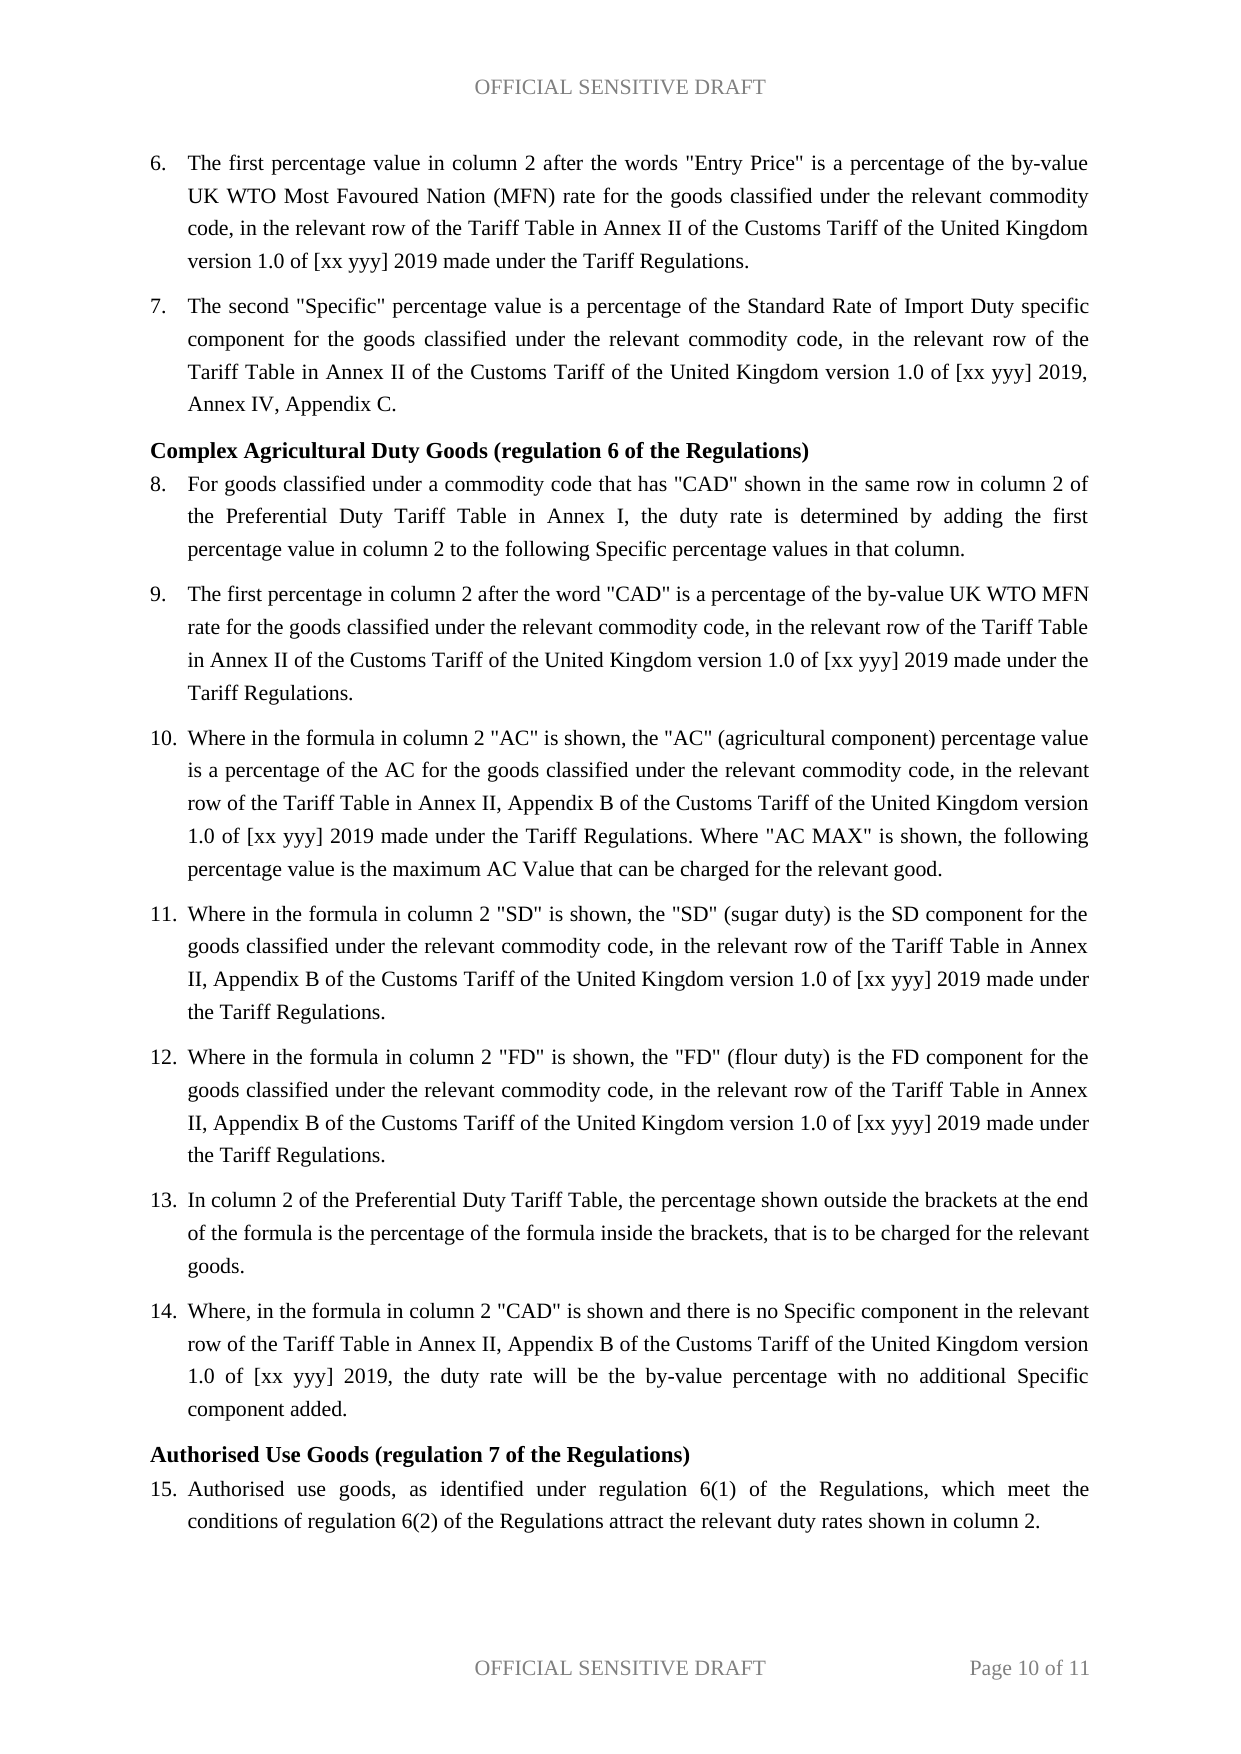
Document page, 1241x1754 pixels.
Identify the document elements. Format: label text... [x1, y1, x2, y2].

list Where in the formula in column 2 "FD" is shown, the "FD" (flour duty) is the FD component for the goods classified under the relevant commodity code, in the relevant row of the Tariff Table in Annex II, Appendix B of the Customs Tariff of the United Kingdom version 1.0 of [xx yyy] 2019 made under the Tariff Regulations. [150, 1044, 1090, 1167]
list Where, in the formula in column 2 "CAD" is shown and there is no Specific component in the relevant row of the Tariff Table in Annex II, Appendix B of the Customs Tariff of the United Kingdom version 1.0 of [xx yyy] 2019, the duty rate will be the by-value percentage with no additional Specific component added. [150, 1298, 1090, 1421]
list For goods classified under a commodity code that has "CAD" shown in the same row in column 2 of the Preferential Duty Tariff Table in Annex I, the duty rate is determined by adding the first percentage value in column 2 to the following Specific percentage values in that column. [150, 471, 1090, 561]
list Authorised use goods, as identified under regulation 6(1) of the Regulations, which meet the conditions of regulation 6(2) of the Regulations attract the relevant duty rates shown in column 2. [150, 1476, 1090, 1533]
list Where in the formula in column 2 "AC" is shown, the "AC" (agricultural component) percentage value is a percentage of the AC for the goods classified under the relevant commodity code, in the relevant row of the Tariff Table in Annex II, Appendix B of the Customs Tariff of the United Kingdom version 1.0 of [xx yyy] 2019 made under the Tariff Regulations. Where "AC MAX" is shown, the following percentage value is the maximum AC Value that can be charged for the relevant good. [150, 725, 1090, 881]
list Where in the formula in column 2 "SD" is shown, the "SD" (sugar duty) is the SD component for the goods classified under the relevant commodity code, in the relevant row of the Tariff Table in Annex II, Appendix B of the Customs Tariff of the United Kingdom version 1.0 of [xx yyy] 2019 made under the Tariff Regulations. [150, 901, 1090, 1024]
list The first percentage in column 2 after the word "CAD" is a percentage of the by-value UK WTO MFN rate for the goods classified under the relevant commodity code, in the relevant row of the Tariff Table in Annex II of the Customs Tariff of the United Kingdom version 1.0 of [xx yyy] 2019 made under the Tariff Regulations. [150, 581, 1090, 705]
list In column 2 of the Preferential Duty Tariff Table, the percentage shown outside the brackets at the end of the formula is the percentage of the formula inside the brackets, that is to be charged for the relevant goods. [150, 1187, 1090, 1278]
subtitle Complex Agricultural Duty Goods (regulation 6 of the Regulations) [150, 437, 1090, 463]
subtitle Authorised Use Goods (regulation 7 of the Regulations) [150, 1441, 1090, 1468]
list The first percentage value in column 2 after the words "Entry Price" is a percentage of the by-value UK WTO Most Favoured Nation (MFN) rate for the goods classified under the relevant commodity code, in the relevant row of the Tariff Table in Annex II of the Customs Tariff of the United Kingdom version 1.0 of [xx yyy] 2019 made under the Tariff Regulations. [150, 150, 1090, 273]
list The second "Specific" percentage value is a percentage of the Standard Rate of Import Duty specific component for the goods classified under the relevant commodity code, in the relevant row of the Tariff Table in Annex II of the Customs Tariff of the United Kingdom version 1.0 of [xx yyy] 2019, Annex IV, Appendix C. [150, 293, 1090, 417]
